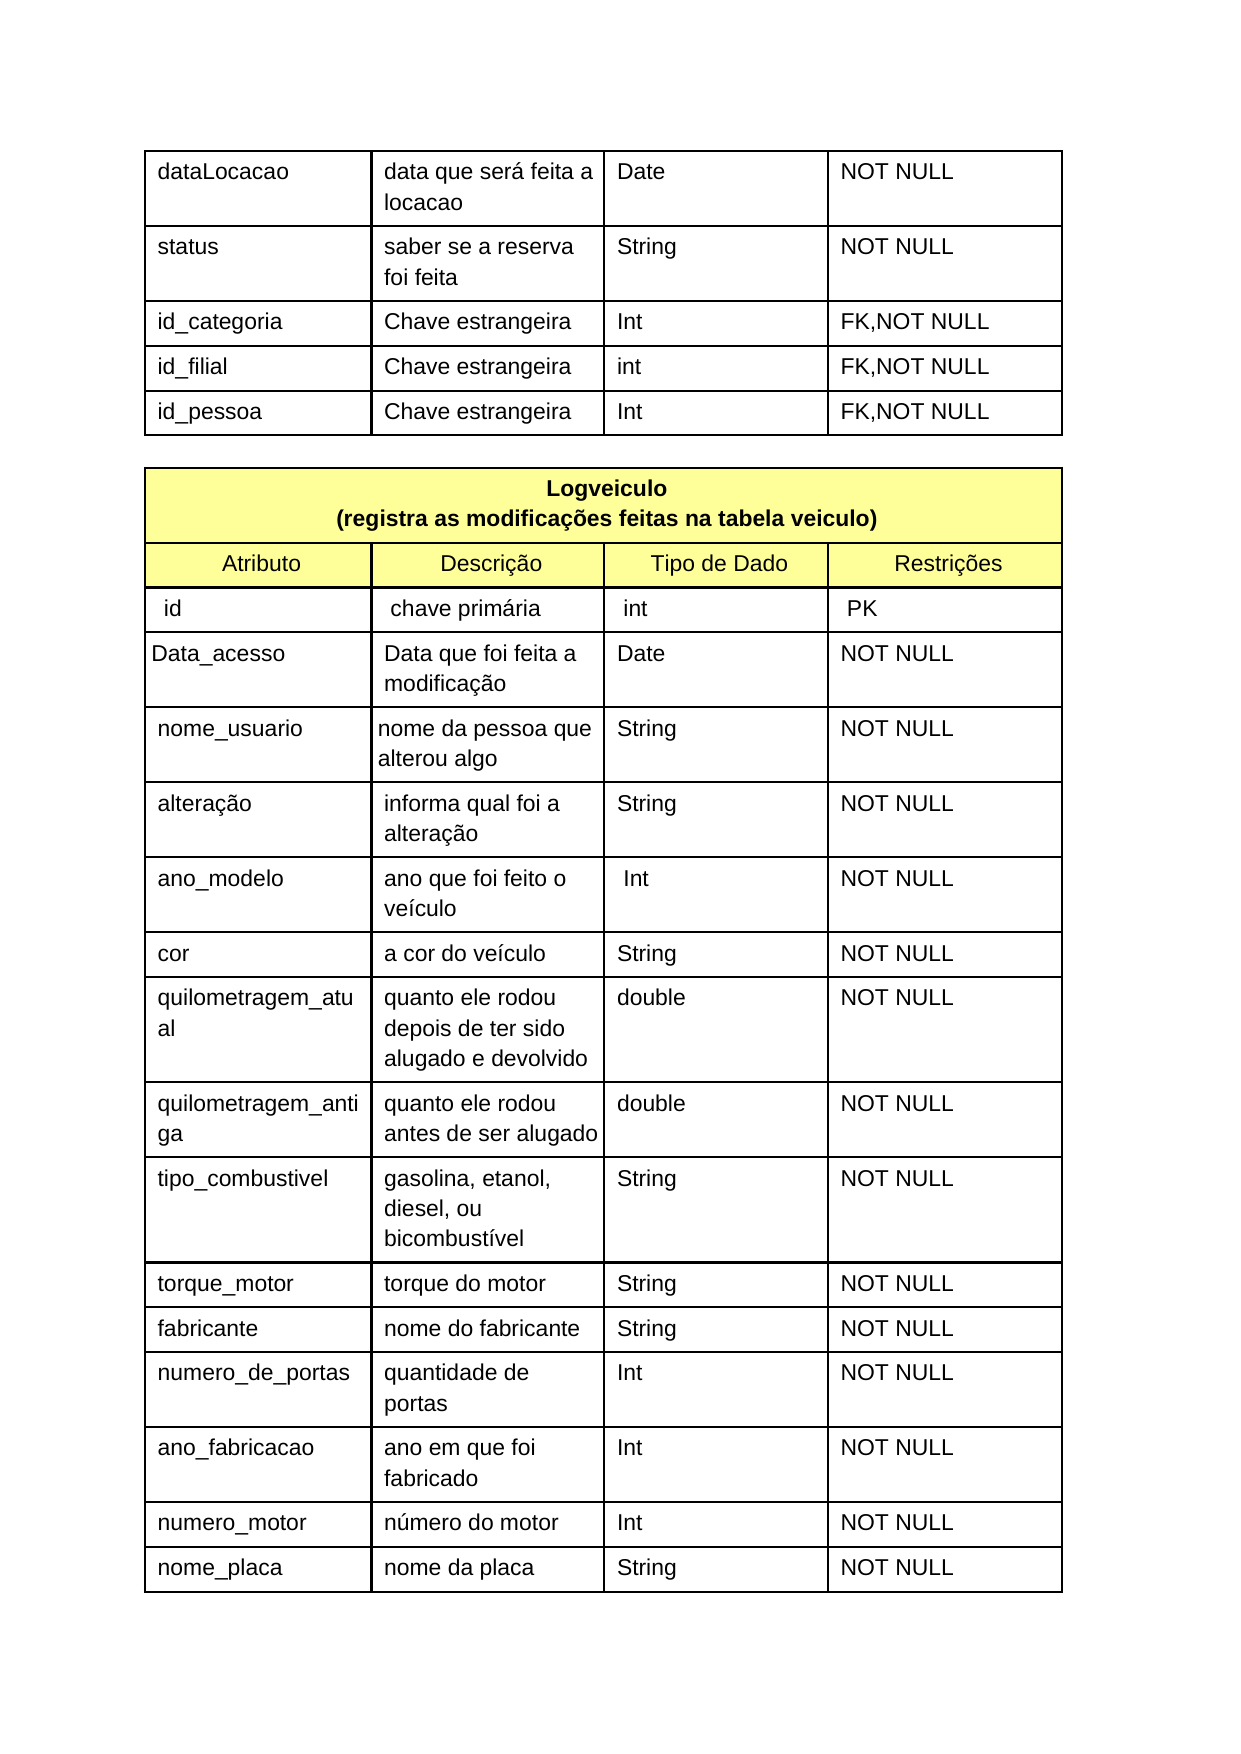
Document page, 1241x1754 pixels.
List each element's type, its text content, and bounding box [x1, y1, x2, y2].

table_cell numero_motor [146, 1503, 370, 1546]
table_cell String [605, 227, 827, 300]
table_cell PK [829, 589, 1061, 631]
table_cell informa qual foi a alteração [373, 783, 603, 856]
table_cell NOT NULL [829, 633, 1061, 706]
table_cell ano_modelo [146, 858, 370, 931]
table_cell Atributo [146, 544, 370, 586]
table_cell Chave estrangeira [373, 392, 603, 434]
table_cell Chave estrangeira [373, 302, 603, 345]
table_cell NOT NULL [829, 708, 1061, 781]
table_cell String [605, 1264, 827, 1306]
table_cell tipo_combustivel [146, 1158, 370, 1261]
table_cell Int [605, 302, 827, 345]
table_cell Date [605, 152, 827, 225]
table_cell numero_de_portas [146, 1353, 370, 1426]
table_cell nome do fabricante [373, 1308, 603, 1351]
table_cell id [146, 589, 370, 631]
table_cell gasolina, etanol, diesel, ou bicombustível [373, 1158, 603, 1261]
table_cell quantidade de portas [373, 1353, 603, 1426]
table_cell NOT NULL [829, 1428, 1061, 1501]
table_cell ano_fabricacao [146, 1428, 370, 1501]
table_cell cor [146, 933, 370, 976]
table_cell status [146, 227, 370, 300]
table_cell FK,NOT NULL [829, 347, 1061, 389]
table_cell Int [605, 392, 827, 434]
table_cell nome_placa [146, 1548, 370, 1591]
table_cell id_pessoa [146, 392, 370, 434]
table_cell NOT NULL [829, 227, 1061, 300]
table_cell String [605, 1308, 827, 1351]
table_cell dataLocacao [146, 152, 370, 225]
table_cell ano em que foi fabricado [373, 1428, 603, 1501]
table_cell quilometragem_atual [146, 978, 370, 1081]
table_cell id_categoria [146, 302, 370, 345]
table_cell a cor do veículo [373, 933, 603, 976]
table_cell int [605, 589, 827, 631]
table_cell NOT NULL [829, 1308, 1061, 1351]
table_cell data que será feita a locacao [373, 152, 603, 225]
table_cell quanto ele rodou depois de ter sido alugado e devolvido [373, 978, 603, 1081]
table_cell Chave estrangeira [373, 347, 603, 389]
table_cell NOT NULL [829, 978, 1061, 1081]
table_cell quanto ele rodou antes de ser alugado [373, 1083, 603, 1156]
table_cell Tipo de Dado [605, 544, 827, 586]
table_cell String [605, 933, 827, 976]
table_cell nome_usuario [146, 708, 370, 781]
table_cell int [605, 347, 827, 389]
table_cell Int [605, 1353, 827, 1426]
table_cell saber se a reserva foi feita [373, 227, 603, 300]
table_cell double [605, 978, 827, 1081]
table_cell String [605, 1158, 827, 1261]
table_cell nome da placa [373, 1548, 603, 1591]
table_cell NOT NULL [829, 1503, 1061, 1546]
table_cell String [605, 708, 827, 781]
table_cell double [605, 1083, 827, 1156]
table_cell NOT NULL [829, 152, 1061, 225]
table_cell id_filial [146, 347, 370, 389]
table_cell quilometragem_antiga [146, 1083, 370, 1156]
table_cell fabricante [146, 1308, 370, 1351]
table_header Logveiculo (registra as modificações feitas na tabela veiculo) [146, 469, 1061, 542]
table_cell String [605, 1548, 827, 1591]
table_cell NOT NULL [829, 1264, 1061, 1306]
table_cell Int [605, 1428, 827, 1501]
table_cell torque_motor [146, 1264, 370, 1306]
table_cell Data que foi feita a modificação [373, 633, 603, 706]
table_cell Restrições [829, 544, 1061, 586]
table_cell String [605, 783, 827, 856]
table_cell NOT NULL [829, 1083, 1061, 1156]
table_cell chave primária [373, 589, 603, 631]
table_cell Descrição [373, 544, 603, 586]
table_cell NOT NULL [829, 1353, 1061, 1426]
table_cell FK,NOT NULL [829, 392, 1061, 434]
table_cell NOT NULL [829, 1158, 1061, 1261]
table_cell NOT NULL [829, 858, 1061, 931]
table_cell nome da pessoa que alterou algo [373, 708, 603, 781]
table_cell ano que foi feito o veículo [373, 858, 603, 931]
table_cell Int [605, 858, 827, 931]
table_cell Data_acesso [146, 633, 370, 706]
table_cell Int [605, 1503, 827, 1546]
table_cell FK,NOT NULL [829, 302, 1061, 345]
table_cell NOT NULL [829, 1548, 1061, 1591]
table_cell torque do motor [373, 1264, 603, 1306]
table_cell número do motor [373, 1503, 603, 1546]
table_cell Date [605, 633, 827, 706]
table_cell alteração [146, 783, 370, 856]
table_cell NOT NULL [829, 933, 1061, 976]
table_cell NOT NULL [829, 783, 1061, 856]
